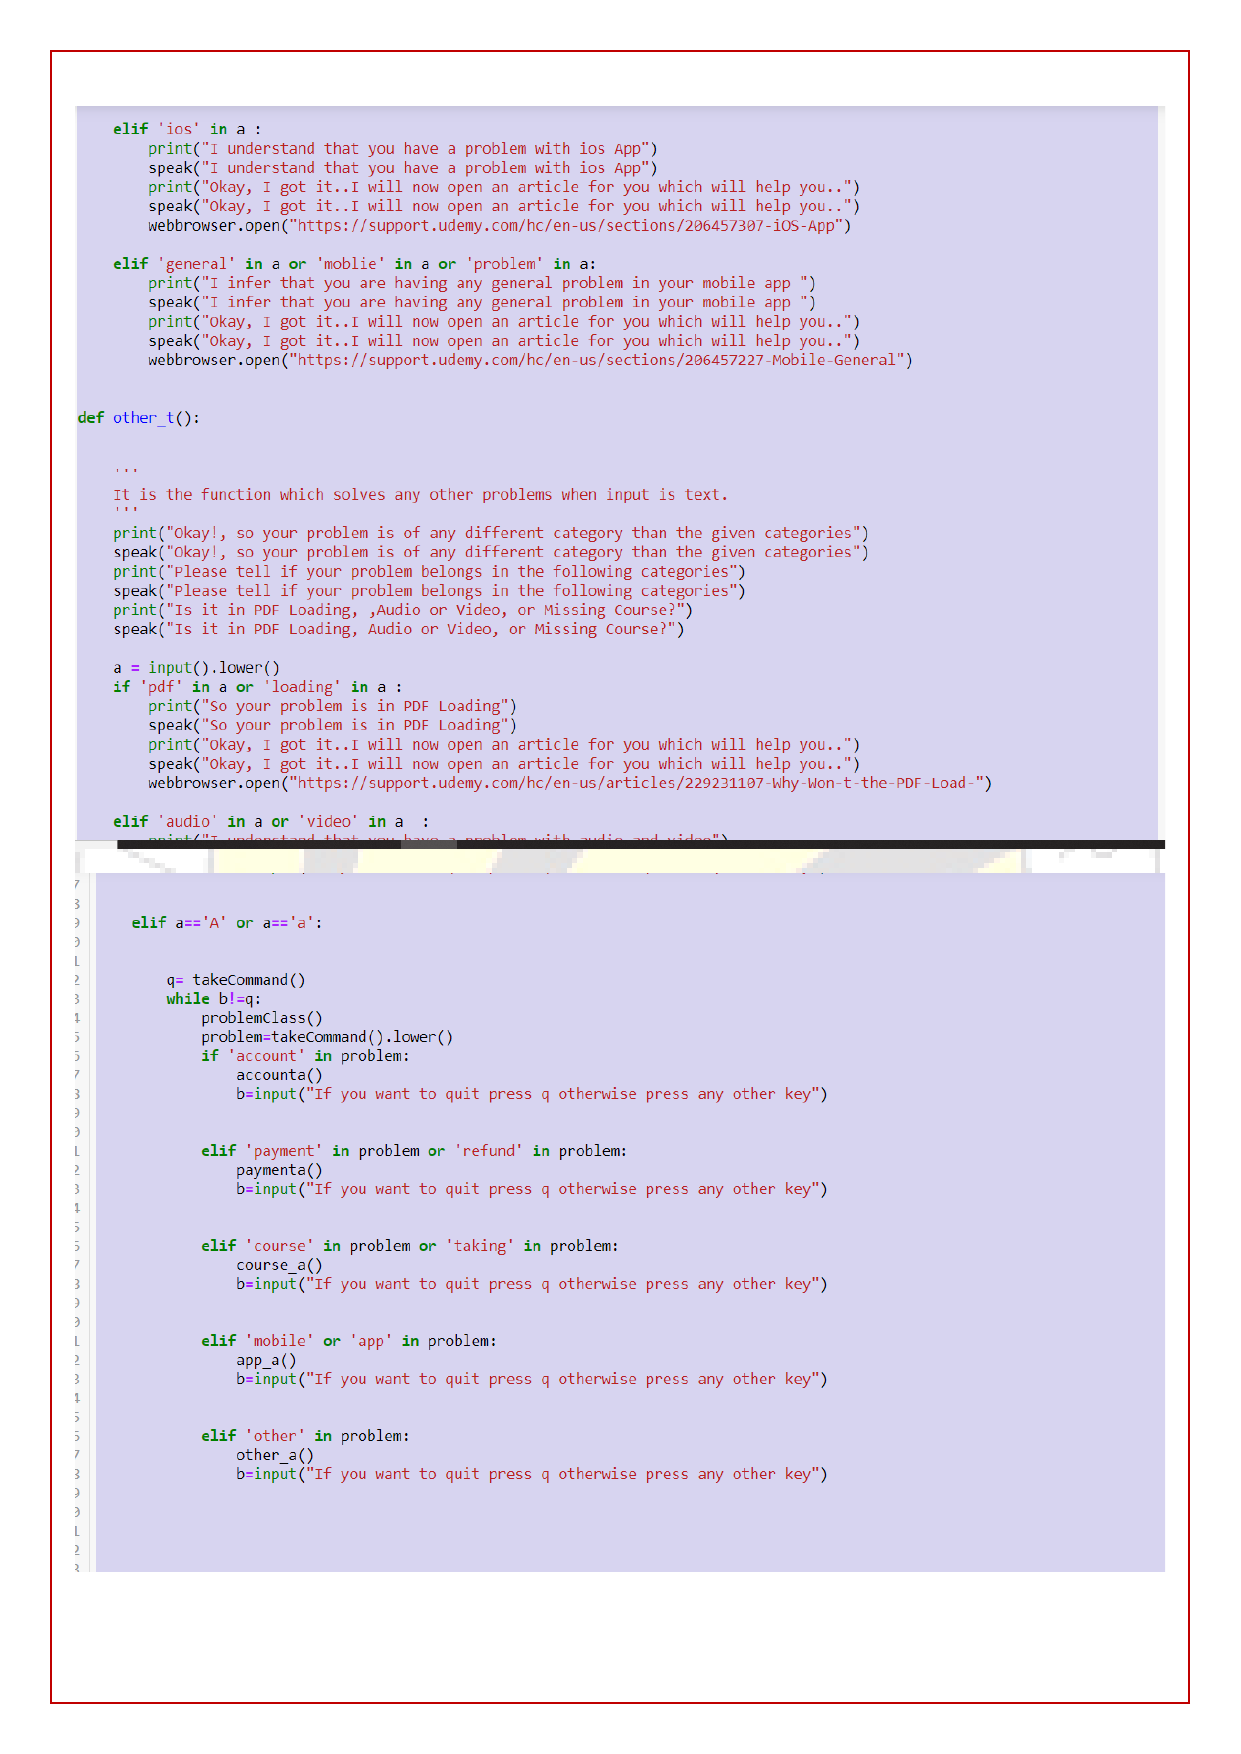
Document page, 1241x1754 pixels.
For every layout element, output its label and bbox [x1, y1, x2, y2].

picture [75, 101, 1166, 849]
picture [75, 873, 1166, 1572]
